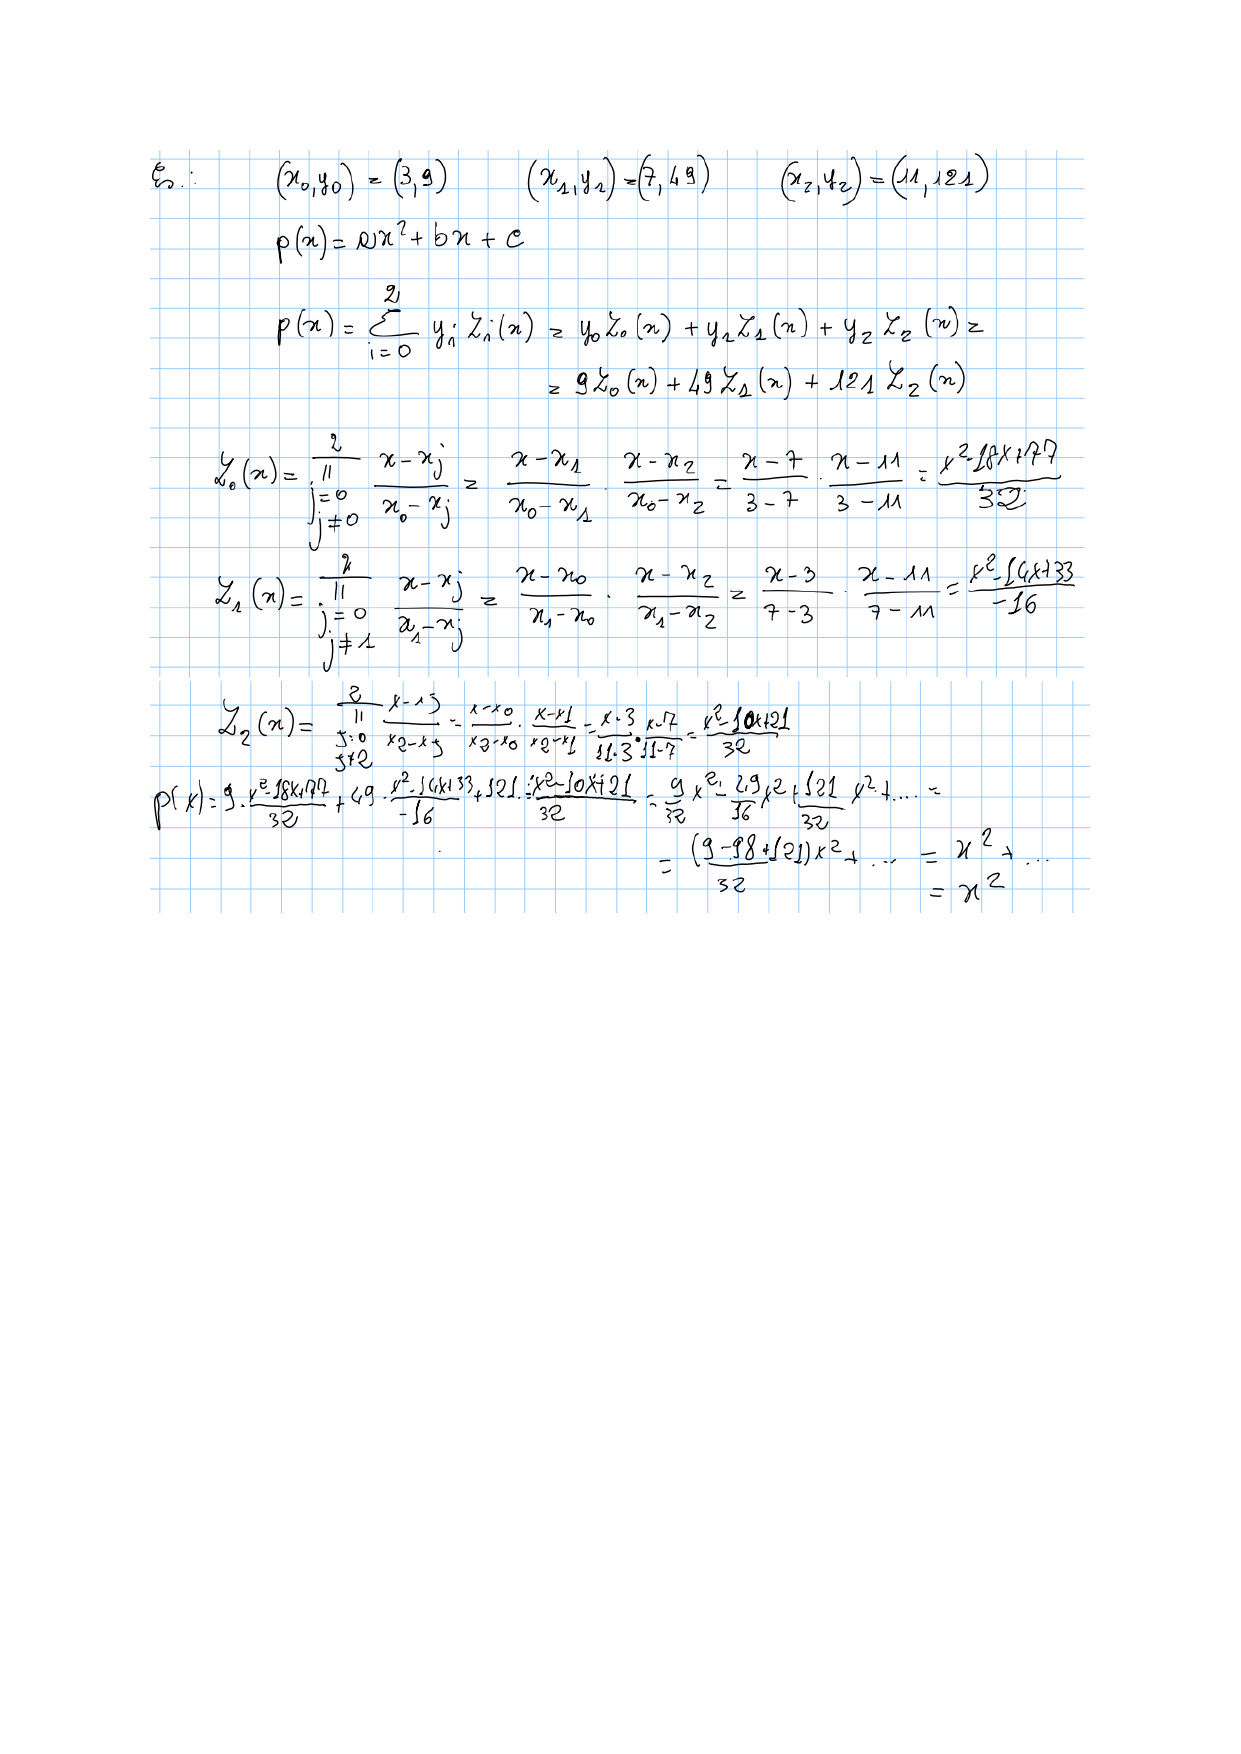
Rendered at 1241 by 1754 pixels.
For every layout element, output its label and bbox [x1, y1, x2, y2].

picture [150, 681, 1091, 913]
picture [150, 150, 1091, 677]
